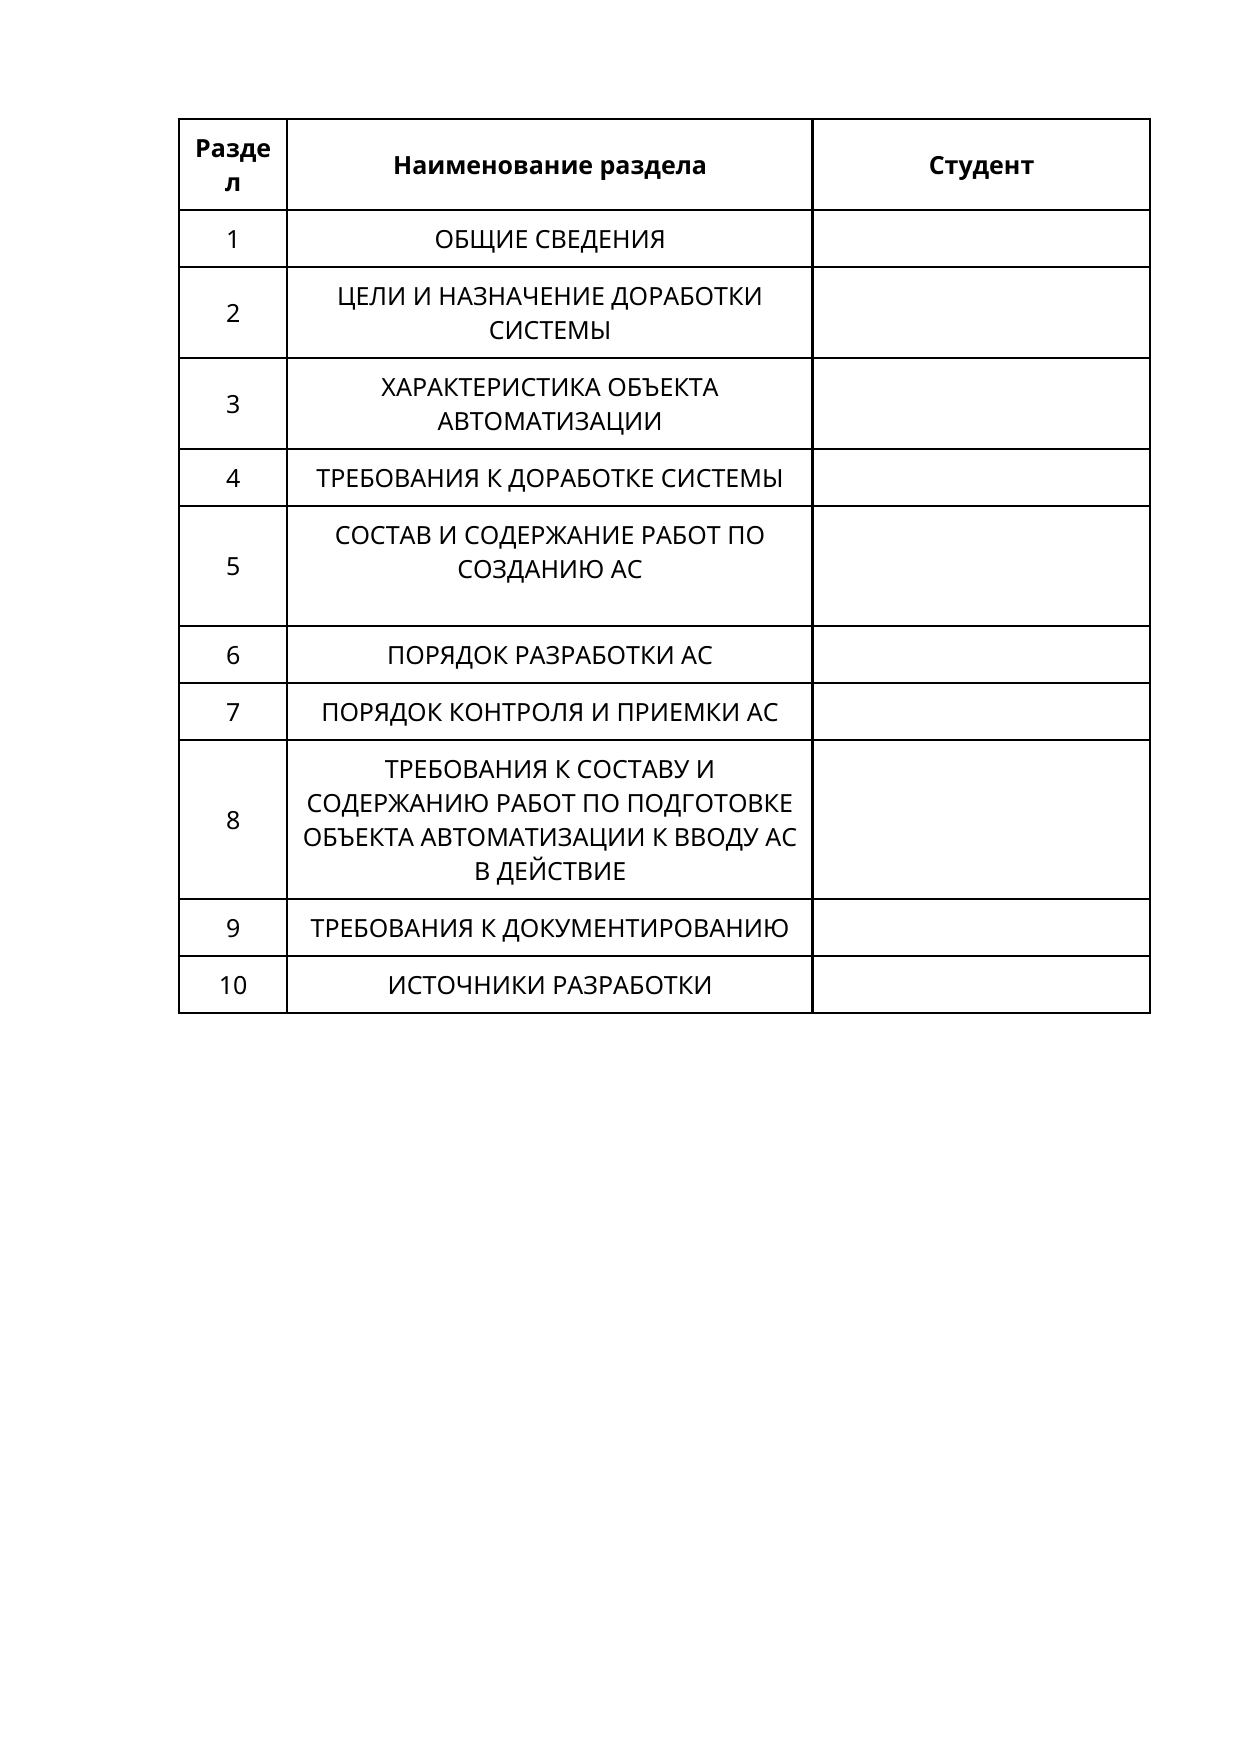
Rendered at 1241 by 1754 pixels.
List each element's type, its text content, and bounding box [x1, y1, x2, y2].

table_cell 4 [180, 450, 286, 505]
table_cell ТРЕБОВАНИЯ К ДОРАБОТКЕ СИСТЕМЫ [288, 450, 811, 505]
table_cell 2 [180, 268, 286, 357]
table_cell ПОРЯДОК КОНТРОЛЯ И ПРИЕМКИ АС [288, 684, 811, 739]
table_cell 6 [180, 627, 286, 682]
table_cell [814, 268, 1149, 357]
table_header Наименование раздела [288, 120, 811, 209]
table_header Раздел [180, 120, 286, 209]
table_cell [814, 211, 1149, 266]
table_cell 8 [180, 741, 286, 898]
table_cell [814, 957, 1149, 1012]
table_cell 3 [180, 359, 286, 448]
table_cell ИСТОЧНИКИ РАЗРАБОТКИ [288, 957, 811, 1012]
table_cell 9 [180, 900, 286, 955]
table_cell 10 [180, 957, 286, 1012]
table_cell ЦЕЛИ И НАЗНАЧЕНИЕ ДОРАБОТКИ СИСТЕМЫ [288, 268, 811, 357]
table_cell [814, 684, 1149, 739]
table_header Студент [814, 120, 1149, 209]
table_cell [814, 359, 1149, 448]
table_cell ТРЕБОВАНИЯ К ДОКУМЕНТИРОВАНИЮ [288, 900, 811, 955]
table_cell [814, 627, 1149, 682]
table_cell [814, 507, 1149, 625]
table_cell [814, 741, 1149, 898]
table_cell СОСТАВ И СОДЕРЖАНИЕ РАБОТ ПО СОЗДАНИЮ АС [288, 507, 811, 625]
table_cell [814, 900, 1149, 955]
table_cell 5 [180, 507, 286, 625]
table_cell [814, 450, 1149, 505]
table_cell 7 [180, 684, 286, 739]
table_cell ТРЕБОВАНИЯ К СОСТАВУ И СОДЕРЖАНИЮ РАБОТ ПО ПОДГОТОВКЕ ОБЪЕКТА АВТОМАТИЗАЦИИ К ВВОДУ АС В ДЕЙСТВИЕ [288, 741, 811, 898]
table_cell ОБЩИЕ СВЕДЕНИЯ [288, 211, 811, 266]
table_cell 1 [180, 211, 286, 266]
table_cell ПОРЯДОК РАЗРАБОТКИ АС [288, 627, 811, 682]
table_cell ХАРАКТЕРИСТИКА ОБЪЕКТА АВТОМАТИЗАЦИИ [288, 359, 811, 448]
